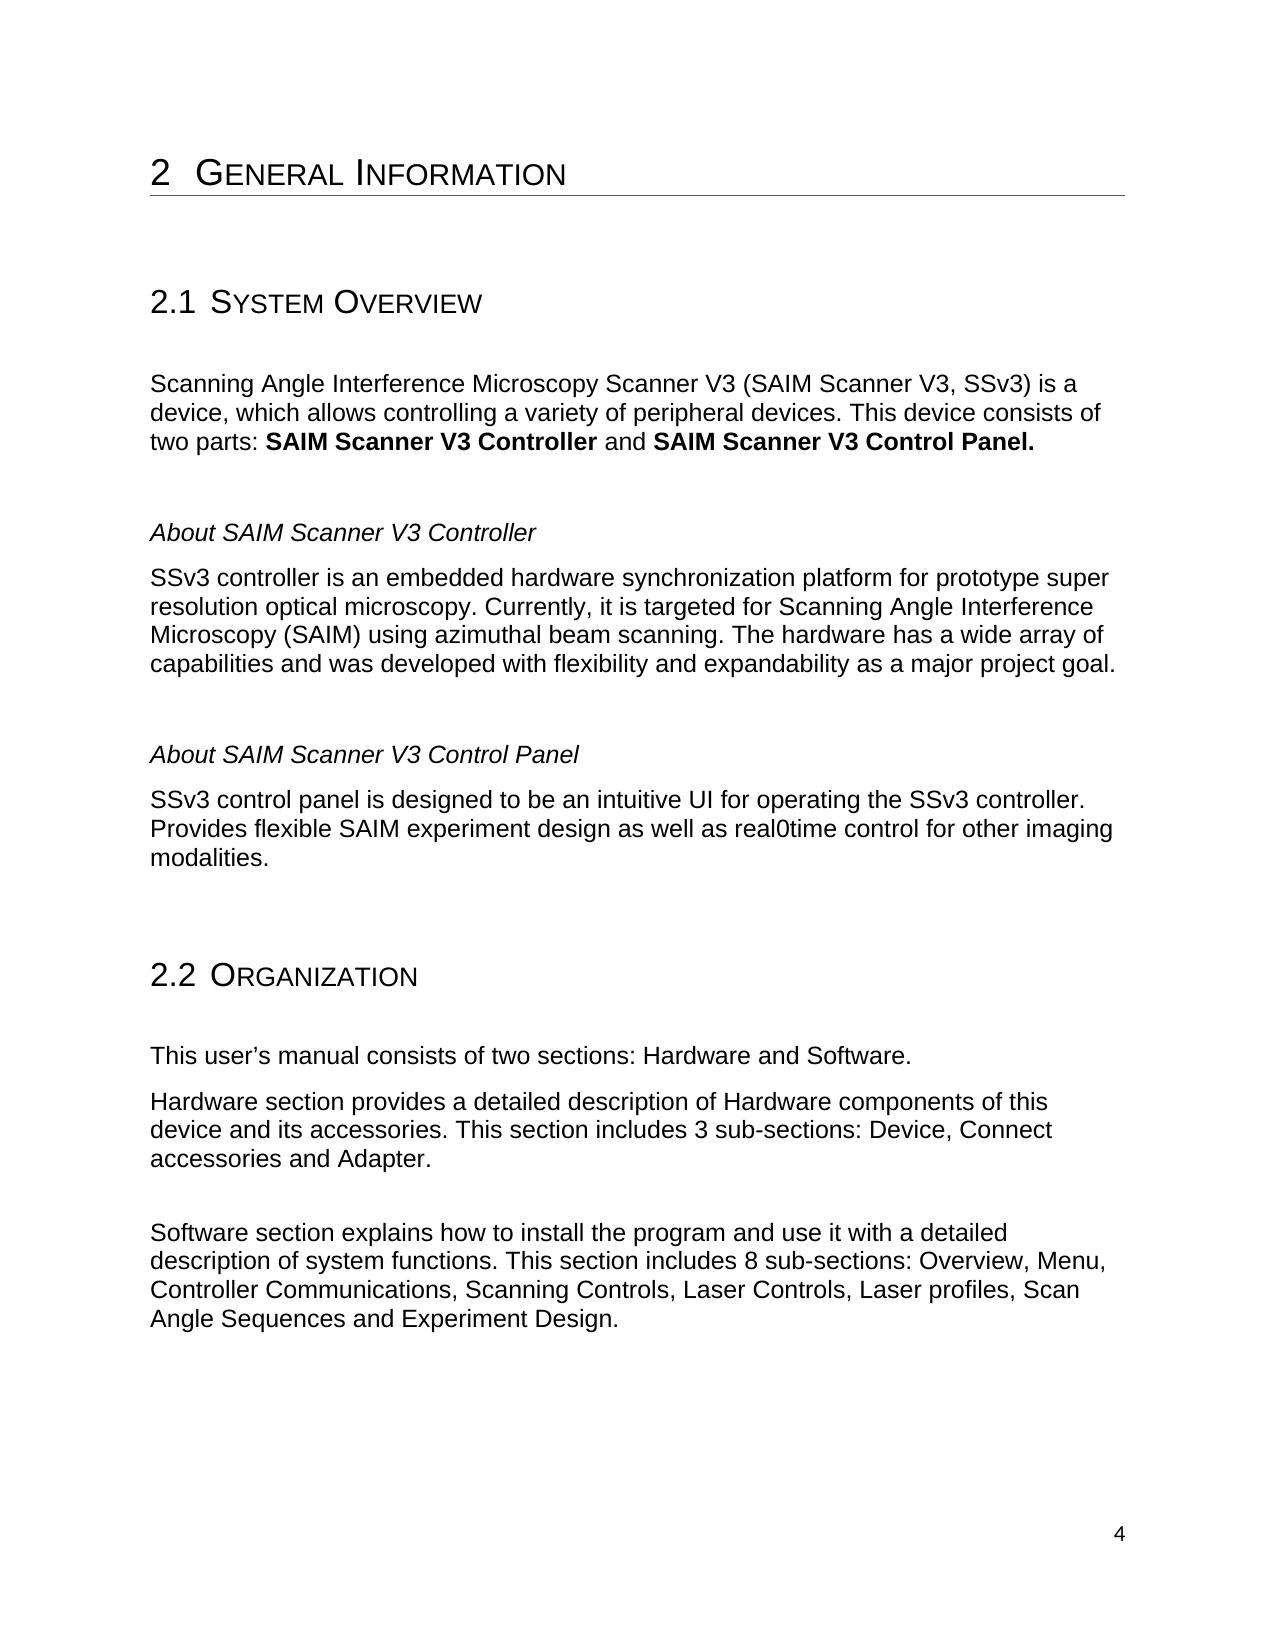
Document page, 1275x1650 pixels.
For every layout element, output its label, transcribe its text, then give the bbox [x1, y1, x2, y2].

subtitle System Overview [150, 283, 1125, 321]
subtitle General Information [150, 150, 1125, 195]
text This user’s manual consists of two sections: Hardware and Software. [150, 1041, 1125, 1070]
text Software section explains how to install the program and use it with a detailed description of system functions. This section includes 8 sub-sections: Overview, Menu, Controller Communications, Scanning Controls, Laser Controls, Laser profiles, Scan Angle Sequences and Experiment Design. [150, 1217, 1125, 1332]
text SSv3 controller is an embedded hardware synchronization platform for prototype super resolution optical microscopy. Currently, it is targeted for Scanning Angle Interference Microscopy (SAIM) using azimuthal beam scanning. The hardware has a wide array of capabilities and was developed with flexibility and expandability as a major project goal. [150, 563, 1125, 678]
text Hardware section provides a detailed description of Hardware components of this device and its accessories. This section includes 3 sub-sections: Device, Connect accessories and Adapter. [150, 1087, 1125, 1201]
text About SAIM Scanner V3 Controller [150, 517, 1125, 546]
text About SAIM Scanner V3 Control Panel [150, 740, 1125, 769]
text Scanning Angle Interference Microscopy Scanner V3 (SAIM Scanner V3, SSv3) is a device, which allows controlling a variety of peripheral devices. This device consists of two parts: SAIM Scanner V3 Controller and SAIM Scanner V3 Control Panel. [150, 369, 1125, 455]
text SSv3 control panel is designed to be an intuitive UI for operating the SSv3 controller. Provides flexible SAIM experiment design as well as real0time control for other imaging modalities. [150, 785, 1125, 872]
subtitle Organization [150, 954, 1125, 993]
